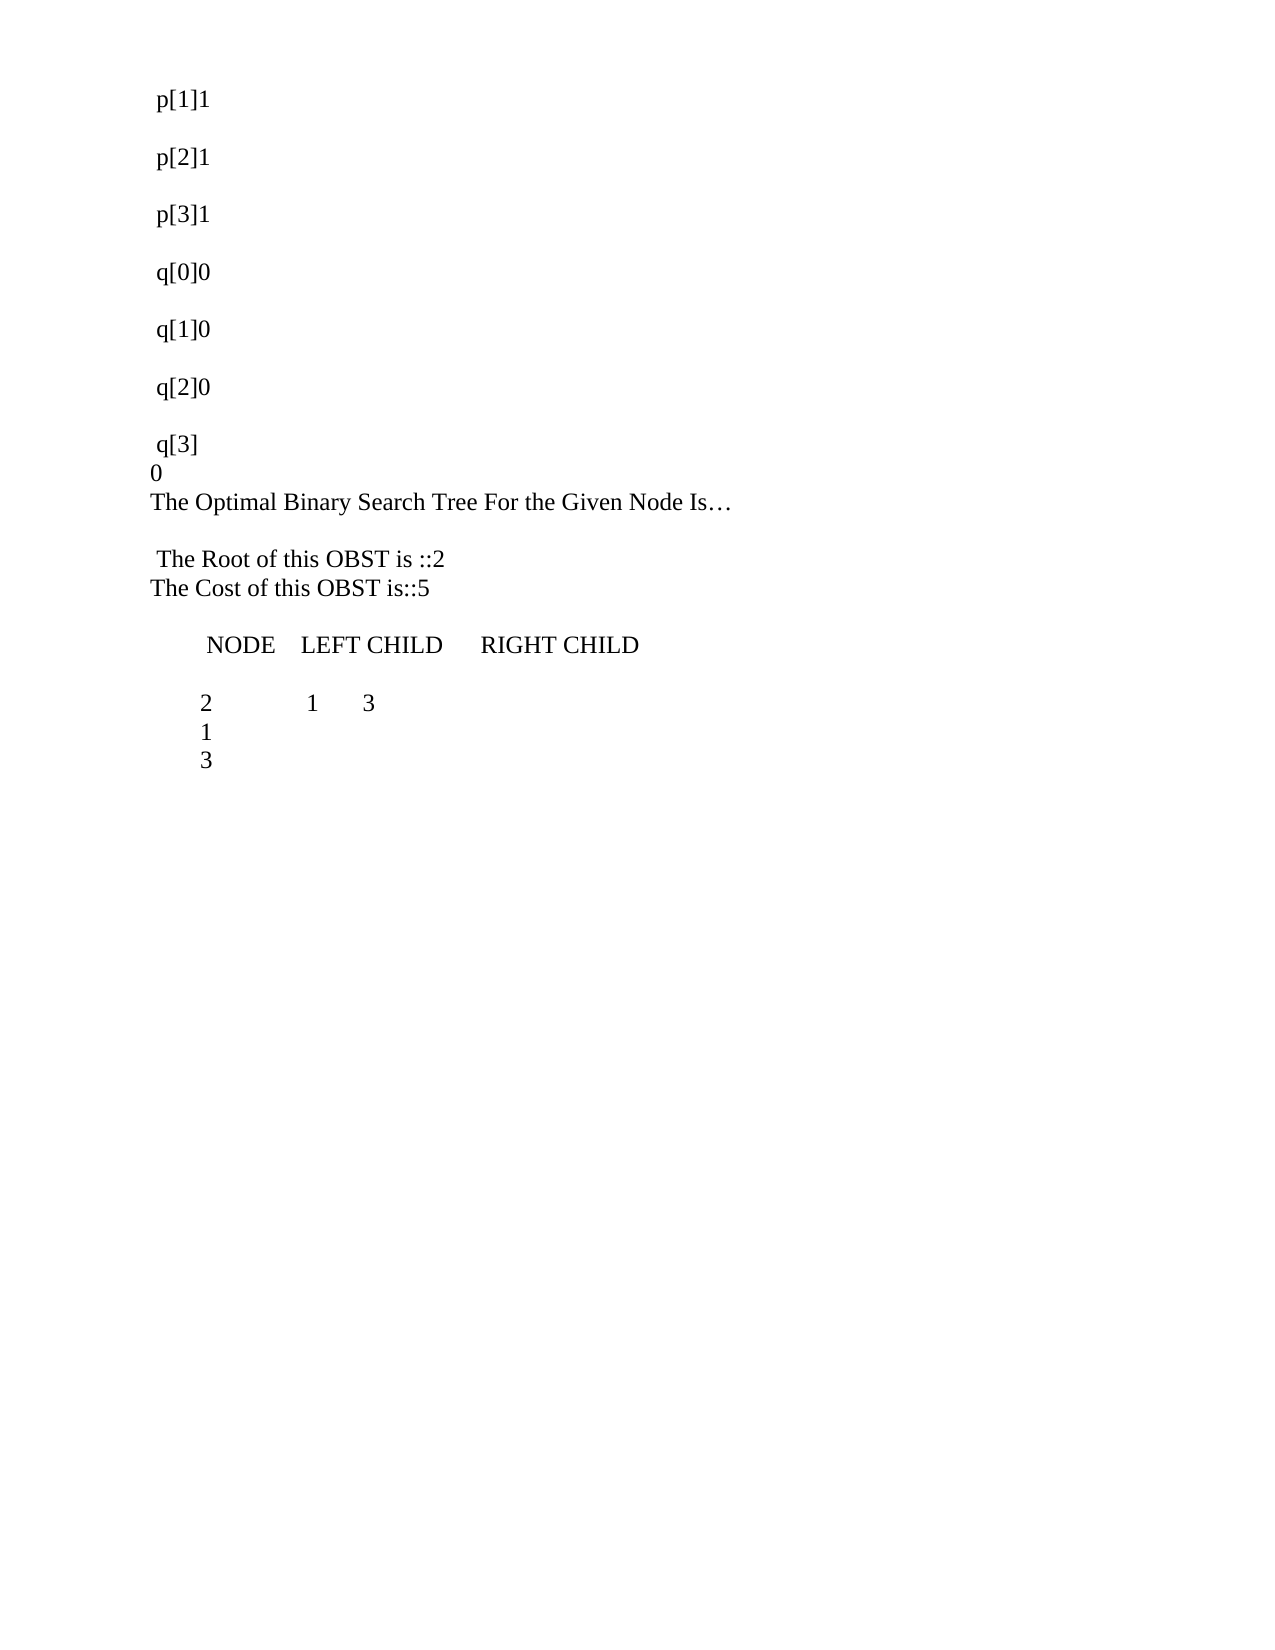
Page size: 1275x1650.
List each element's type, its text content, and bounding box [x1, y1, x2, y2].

text 0 [150, 458, 1125, 487]
text p[1]1 [150, 84, 1125, 113]
text The Optimal Binary Search Tree For the Given Node Is… [150, 487, 1125, 516]
text p[2]1 [150, 142, 1125, 171]
text q[0]0 [150, 257, 1125, 286]
text q[1]0 [150, 314, 1125, 343]
text 1 [150, 717, 1125, 746]
text The Cost of this OBST is::5 [150, 573, 1125, 602]
text q[3] [150, 429, 1125, 458]
text p[3]1 [150, 199, 1125, 228]
text NODE LEFT CHILD RIGHT CHILD [150, 631, 1125, 659]
text q[2]0 [150, 372, 1125, 401]
text 3 [150, 746, 1125, 774]
text 2 1 3 [150, 688, 1125, 717]
text The Root of this OBST is ::2 [150, 544, 1125, 573]
